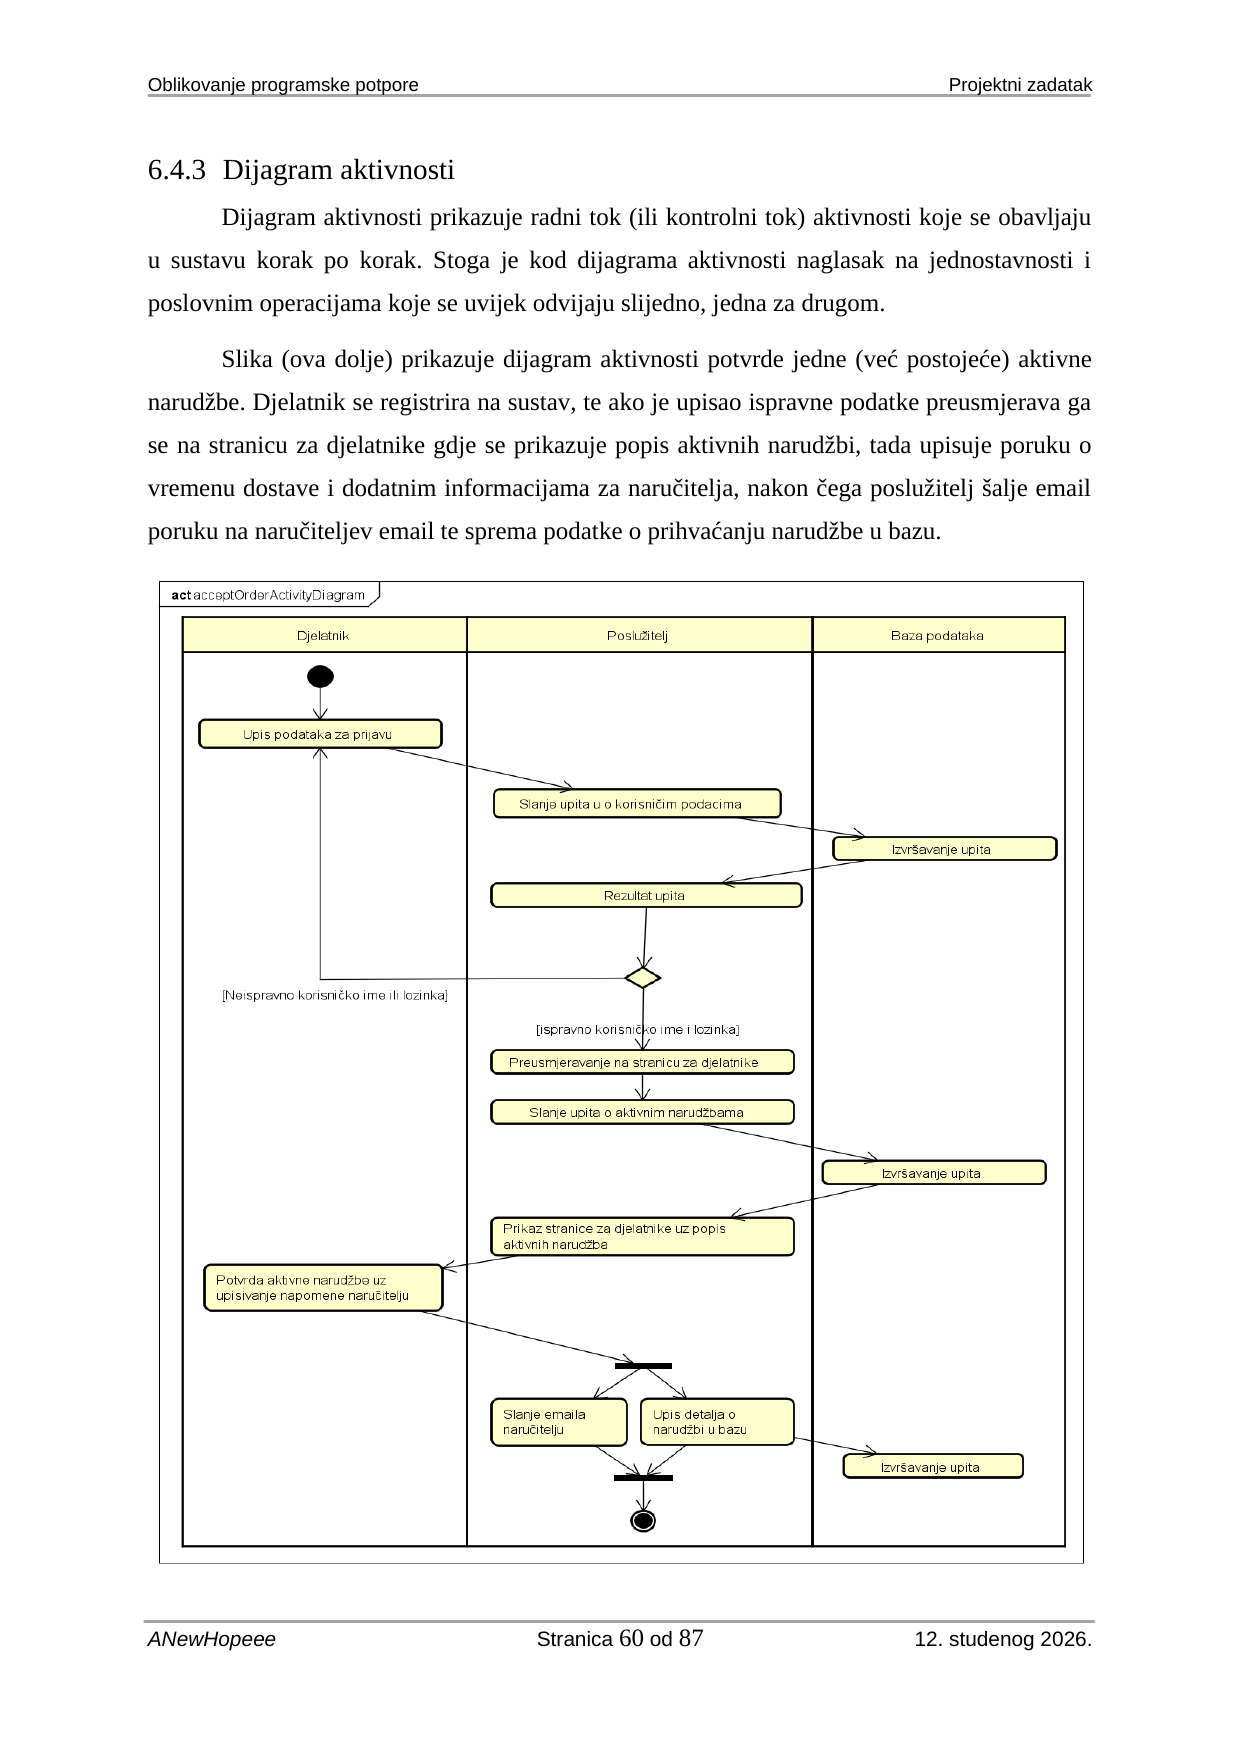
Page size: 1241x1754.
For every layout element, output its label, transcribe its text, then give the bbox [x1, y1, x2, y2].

subtitle Dijagram aktivnosti [148, 152, 1093, 185]
picture [147, 572, 1093, 1573]
